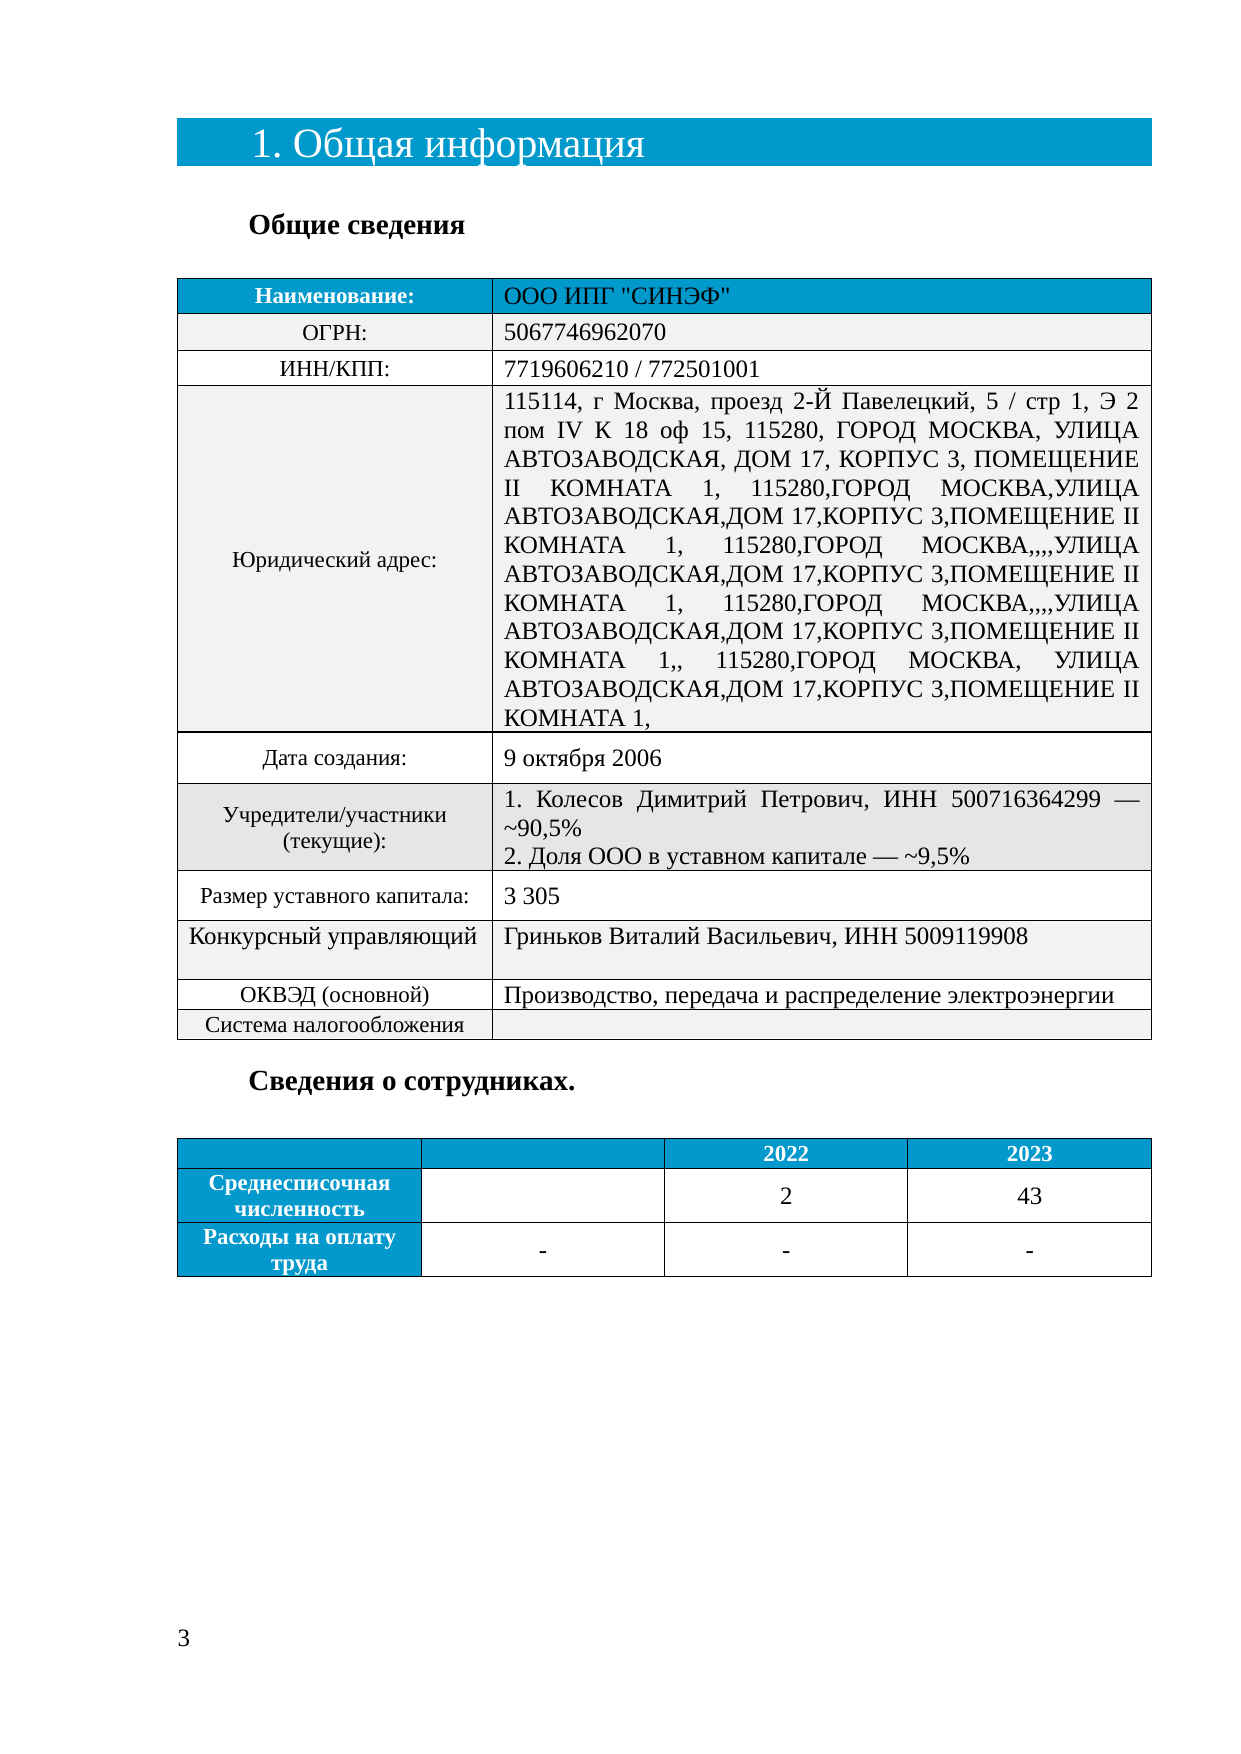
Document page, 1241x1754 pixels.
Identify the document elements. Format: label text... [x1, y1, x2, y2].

subtitle 1. Общая информация [177, 118, 1152, 166]
table_header ООО ИПГ "СИНЭФ" [493, 279, 1151, 313]
table_cell Производство, передача и распределение электроэнергии [493, 980, 1151, 1009]
table_cell Гриньков Виталий Васильевич, ИНН 5009119908 [493, 921, 1151, 979]
subtitle Сведения о сотрудниках. [248, 1063, 1152, 1097]
table_cell - [665, 1223, 907, 1276]
table_cell [422, 1169, 664, 1222]
table_cell 2 [665, 1169, 907, 1222]
table_cell Расходы на оплату труда [178, 1223, 421, 1276]
table_cell Юридический адрес: [178, 386, 492, 731]
subtitle Общие сведения [248, 207, 1152, 241]
table_header [422, 1139, 664, 1168]
table_cell Дата создания: [178, 733, 492, 783]
table_cell 7719606210 / 772501001 [493, 351, 1151, 385]
table_cell Конкурсный управляющий [178, 921, 492, 979]
table_cell 9 октября 2006 [493, 733, 1151, 783]
table_cell - [422, 1223, 664, 1276]
table_cell Среднесписочная численность [178, 1169, 421, 1222]
table_header 2022 [665, 1139, 907, 1168]
table_cell 5067746962070 [493, 314, 1151, 350]
table_cell ОГРН: [178, 314, 492, 350]
table_cell 1. Колесов Димитрий Петрович, ИНН 500716364299 — ~90,5% 2. Доля ООО в уставном капитале — ~9,5% [493, 784, 1151, 870]
table_cell [493, 1010, 1151, 1038]
table_cell - [908, 1223, 1151, 1276]
table_header [178, 1139, 421, 1168]
table_header 2023 [908, 1139, 1151, 1168]
table_cell 43 [908, 1169, 1151, 1222]
table_cell Учредители/участники (текущие): [178, 784, 492, 870]
table_cell Система налогообложения [178, 1010, 492, 1038]
table_cell 115114, г Москва, проезд 2-Й Павелецкий, 5 / стр 1, Э 2 пом IV К 18 оф 15, 115280, ГОРОД МОСКВА, УЛИЦА АВТОЗАВОДСКАЯ, ДОМ 17, КОРПУС 3, ПОМЕЩЕНИЕ II КОМНАТА 1, 115280,ГОРОД МОСКВА,УЛИЦА АВТОЗАВОДСКАЯ,ДОМ 17,КОРПУС 3,ПОМЕЩЕНИЕ II КОМНАТА 1, 115280,ГОРОД МОСКВА,,,,УЛИЦА АВТОЗАВОДСКАЯ,ДОМ 17,КОРПУС 3,ПОМЕЩЕНИЕ II КОМНАТА 1, 115280,ГОРОД МОСКВА,,,,УЛИЦА АВТОЗАВОДСКАЯ,ДОМ 17,КОРПУС 3,ПОМЕЩЕНИЕ II КОМНАТА 1,, 115280,ГОРОД МОСКВА, УЛИЦА АВТОЗАВОДСКАЯ,ДОМ 17,КОРПУС 3,ПОМЕЩЕНИЕ II КОМНАТА 1, [493, 386, 1151, 731]
table_cell 3 305 [493, 871, 1151, 920]
table_header Наименование: [178, 279, 492, 313]
table_cell ОКВЭД (основной) [178, 980, 492, 1009]
table_cell ИНН/КПП: [178, 351, 492, 385]
table_cell Размер уставного капитала: [178, 871, 492, 920]
